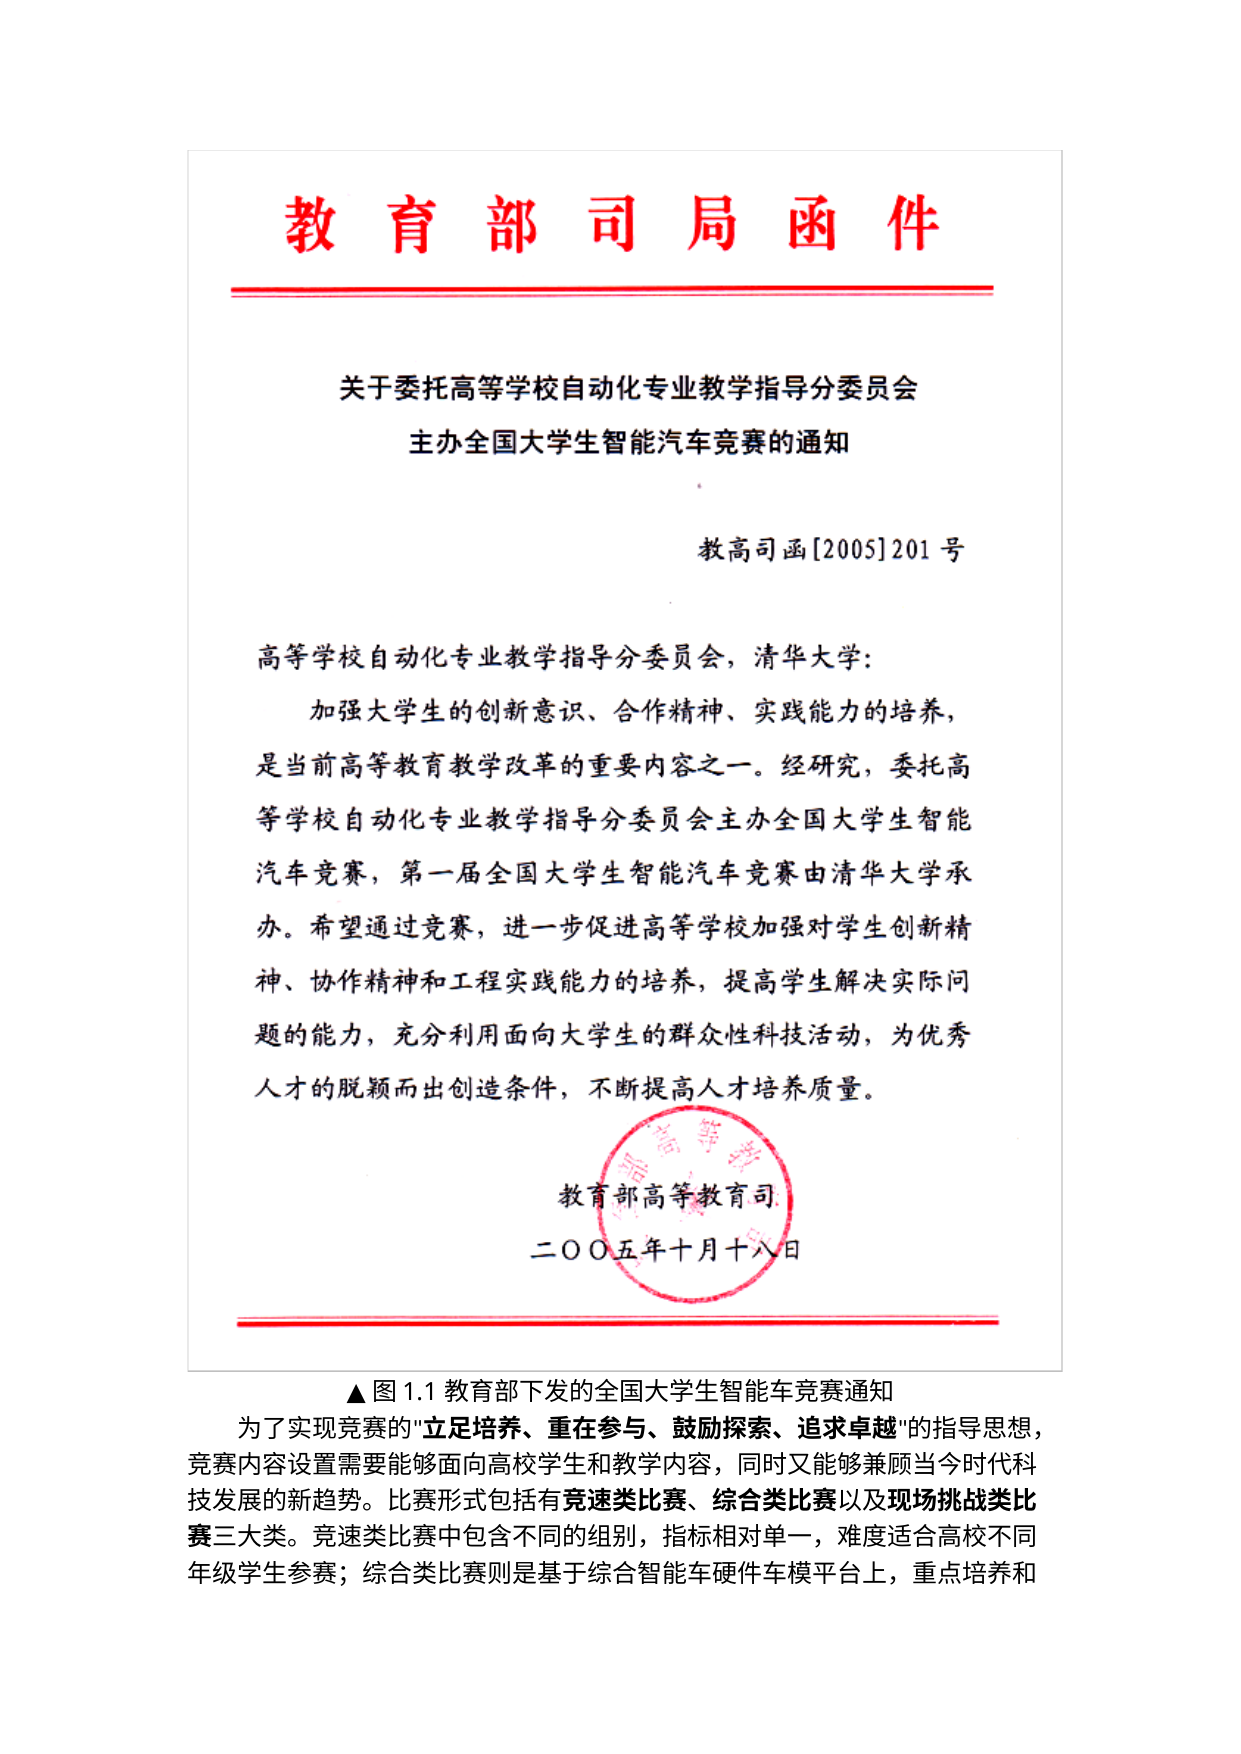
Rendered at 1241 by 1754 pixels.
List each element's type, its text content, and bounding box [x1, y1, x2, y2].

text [187, 1408, 1053, 1589]
picture [187, 150, 1063, 1372]
text ▲ 图1.1 教育部下发的全国大学生智能车竞赛通知 [187, 1372, 1053, 1408]
